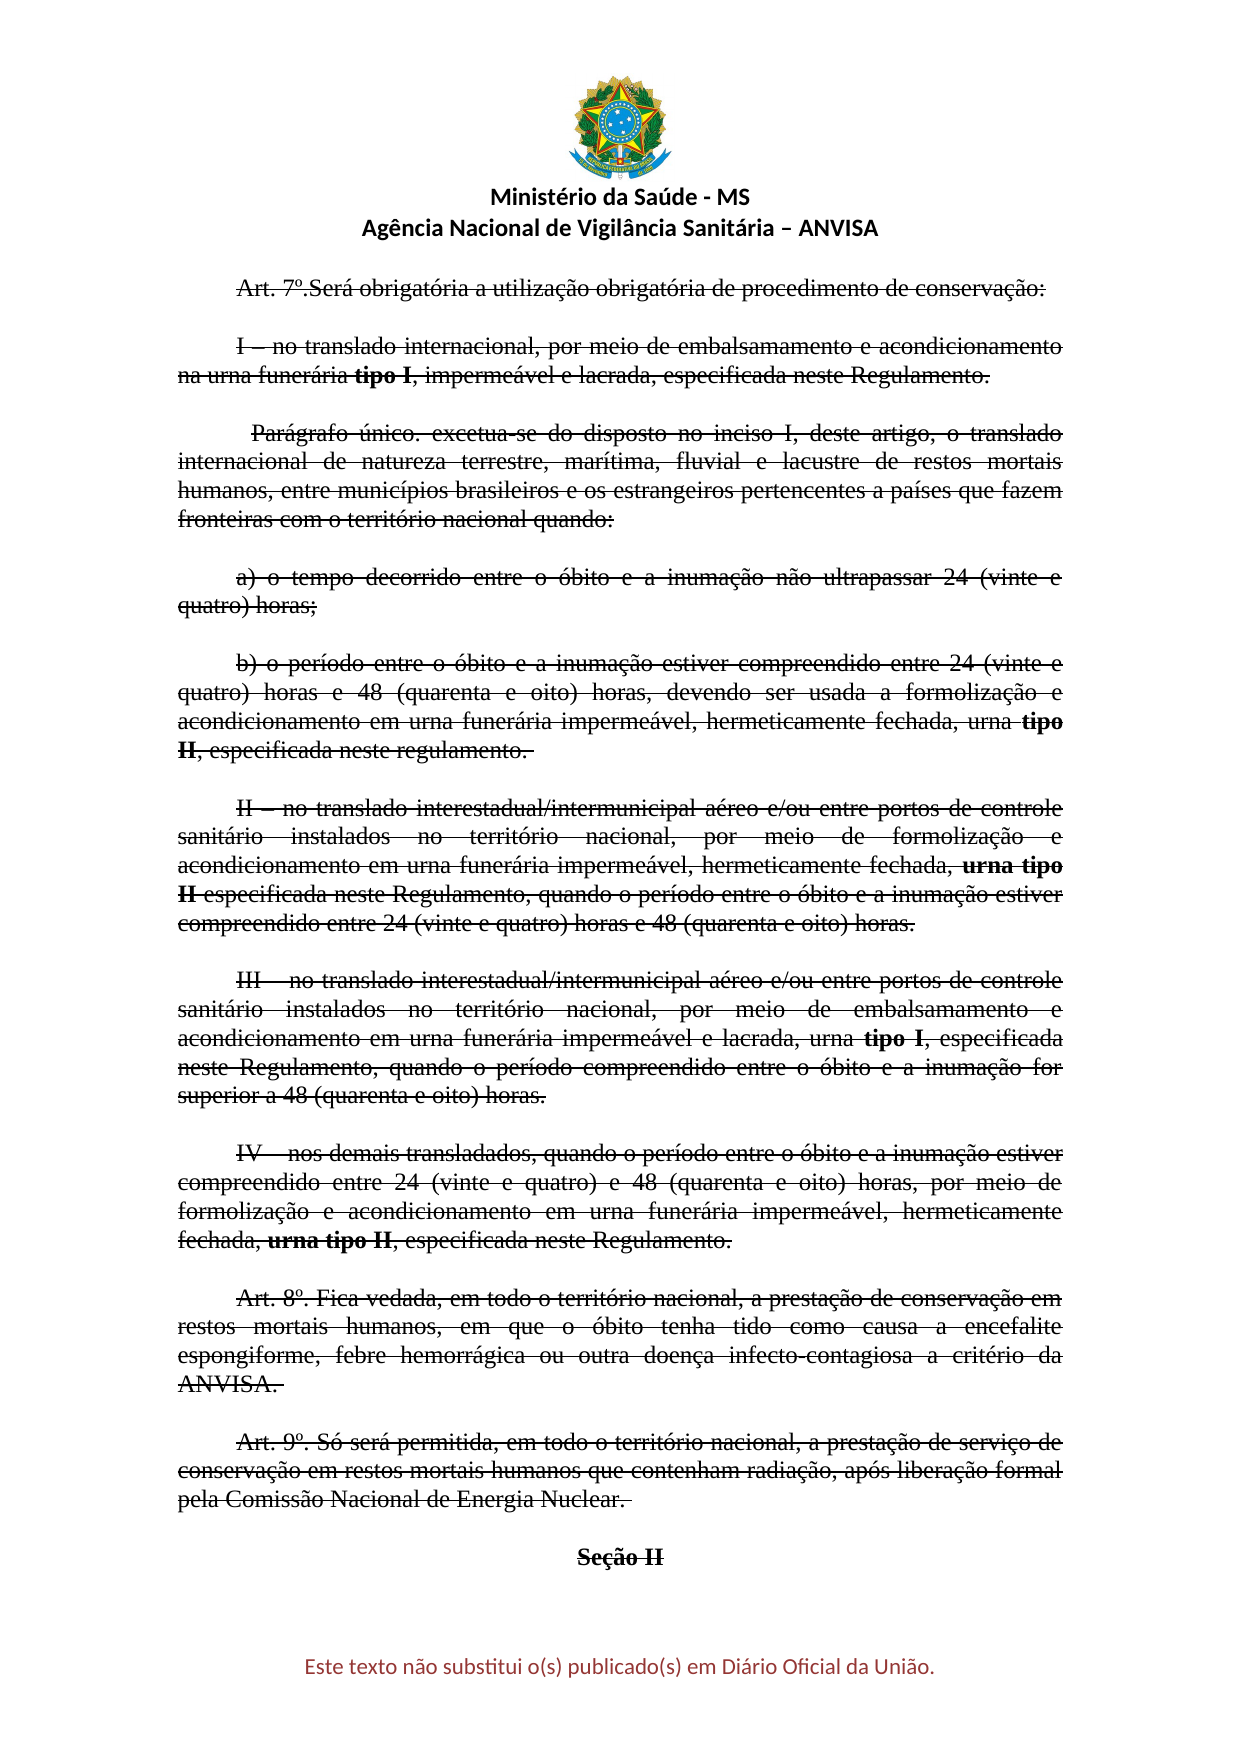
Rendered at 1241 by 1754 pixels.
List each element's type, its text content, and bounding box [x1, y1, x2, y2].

text II – no translado interestadual/intermunicipal aéreo e/ou entre portos de controle sanitário instalados no território nacional, por meio de formolização e acondicionamento em urna funerária impermeável, hermeticamente fechada, urna tipo II especificada neste Regulamento, quando o período entre o óbito e a inumação estiver compreendido entre 24 (vinte e quatro) horas e 48 (quarenta e oito) horas. [177, 838, 1063, 866]
text b) o período entre o óbito e a inumação estiver compreendido entre 24 (vinte e quatro) horas e 48 (quarenta e oito) horas, devendo ser usada a formolização e acondicionamento em urna funerária impermeável, hermeticamente fechada, urna tipo II, especificada neste regulamento. [177, 723, 1063, 763]
text Parágrafo único. excetua-se do disposto no inciso I, deste artigo, o translado internacional de natureza terrestre, marítima, fluvial e lacustre de restos mortais humanos, entre municípios brasileiros e os estrangeiros pertencentes a países que fazem fronteiras com o território nacional quando: [177, 492, 1063, 533]
text III – no translado interestadual/intermunicipal aéreo e/ou entre portos de controle sanitário instalados no território nacional, por meio de embalsamamento e acondicionamento em urna funerária impermeável e lacrada, urna tipo I, especificada neste Regulamento, quando o período compreendido entre o óbito e a inumação for superior a 48 (quarenta e oito) horas. [177, 1068, 1063, 1109]
text Art. 7º.Será obrigatória a utilização obrigatória de procedimento de conservação: [177, 273, 1063, 302]
text b) o período entre o óbito e a inumação estiver compreendido entre 24 (vinte e quatro) horas e 48 (quarenta e oito) horas, devendo ser usada a formolização e acondicionamento em urna funerária impermeável, hermeticamente fechada, urna tipo II, especificada neste regulamento. [177, 694, 1063, 722]
picture [565, 73, 675, 182]
text Art. 9º. Só será permitida, em todo o território nacional, a prestação de serviço de conservação em restos mortais humanos que contenham radiação, após liberação formal pela Comissão Nacional de Energia Nuclear. [177, 1472, 1063, 1513]
text III – no translado interestadual/intermunicipal aéreo e/ou entre portos de controle sanitário instalados no território nacional, por meio de embalsamamento e acondicionamento em urna funerária impermeável e lacrada, urna tipo I, especificada neste Regulamento, quando o período compreendido entre o óbito e a inumação for superior a 48 (quarenta e oito) horas. [177, 1040, 1063, 1067]
text IV – nos demais transladados, quando o período entre o óbito e a inumação estiver compreendido entre 24 (vinte e quatro) e 48 (quarenta e oito) horas, por meio de formolização e acondicionamento em urna funerária impermeável, hermeticamente fechada, urna tipo II, especificada neste Regulamento. [177, 1138, 1063, 1212]
text II – no translado interestadual/intermunicipal aéreo e/ou entre portos de controle sanitário instalados no território nacional, por meio de formolização e acondicionamento em urna funerária impermeável, hermeticamente fechada, urna tipo II especificada neste Regulamento, quando o período entre o óbito e a inumação estiver compreendido entre 24 (vinte e quatro) horas e 48 (quarenta e oito) horas. [177, 867, 1063, 894]
text a) o tempo decorrido entre o óbito e a inumação não ultrapassar 24 (vinte e quatro) horas; [177, 562, 1063, 619]
text IV – nos demais transladados, quando o período entre o óbito e a inumação estiver compreendido entre 24 (vinte e quatro) e 48 (quarenta e oito) horas, por meio de formolização e acondicionamento em urna funerária impermeável, hermeticamente fechada, urna tipo II, especificada neste Regulamento. [177, 1213, 1063, 1253]
text III – no translado interestadual/intermunicipal aéreo e/ou entre portos de controle sanitário instalados no território nacional, por meio de embalsamamento e acondicionamento em urna funerária impermeável e lacrada, urna tipo I, especificada neste Regulamento, quando o período compreendido entre o óbito e a inumação for superior a 48 (quarenta e oito) horas. [177, 966, 1063, 1010]
text I – no translado internacional, por meio de embalsamamento e acondicionamento na urna funerária tipo I, impermeável e lacrada, especificada neste Regulamento. [177, 331, 1063, 388]
text Art. 8º. Fica vedada, em todo o território nacional, a prestação de conservação em restos mortais humanos, em que o óbito tenha tido como causa a encefalite espongiforme, febre hemorrágica ou outra doença infecto-contagiosa a critério da ANVISA. [177, 1357, 1063, 1398]
text II – no translado interestadual/intermunicipal aéreo e/ou entre portos de controle sanitário instalados no território nacional, por meio de formolização e acondicionamento em urna funerária impermeável, hermeticamente fechada, urna tipo II especificada neste Regulamento, quando o período entre o óbito e a inumação estiver compreendido entre 24 (vinte e quatro) horas e 48 (quarenta e oito) horas. [177, 895, 1063, 936]
text b) o período entre o óbito e a inumação estiver compreendido entre 24 (vinte e quatro) horas e 48 (quarenta e oito) horas, devendo ser usada a formolização e acondicionamento em urna funerária impermeável, hermeticamente fechada, urna tipo II, especificada neste regulamento. [177, 648, 1063, 693]
text Art. 8º. Fica vedada, em todo o território nacional, a prestação de conservação em restos mortais humanos, em que o óbito tenha tido como causa a encefalite espongiforme, febre hemorrágica ou outra doença infecto-contagiosa a critério da ANVISA. [177, 1328, 1063, 1356]
text Art. 8º. Fica vedada, em todo o território nacional, a prestação de conservação em restos mortais humanos, em que o óbito tenha tido como causa a encefalite espongiforme, febre hemorrágica ou outra doença infecto-contagiosa a critério da ANVISA. [177, 1283, 1063, 1327]
text III – no translado interestadual/intermunicipal aéreo e/ou entre portos de controle sanitário instalados no território nacional, por meio de embalsamamento e acondicionamento em urna funerária impermeável e lacrada, urna tipo I, especificada neste Regulamento, quando o período compreendido entre o óbito e a inumação for superior a 48 (quarenta e oito) horas. [177, 1011, 1063, 1039]
text II – no translado interestadual/intermunicipal aéreo e/ou entre portos de controle sanitário instalados no território nacional, por meio de formolização e acondicionamento em urna funerária impermeável, hermeticamente fechada, urna tipo II especificada neste Regulamento, quando o período entre o óbito e a inumação estiver compreendido entre 24 (vinte e quatro) horas e 48 (quarenta e oito) horas. [177, 793, 1063, 837]
text Parágrafo único. excetua-se do disposto no inciso I, deste artigo, o translado internacional de natureza terrestre, marítima, fluvial e lacustre de restos mortais humanos, entre municípios brasileiros e os estrangeiros pertencentes a países que fazem fronteiras com o território nacional quando: [177, 463, 1063, 491]
text Art. 9º. Só será permitida, em todo o território nacional, a prestação de serviço de conservação em restos mortais humanos que contenham radiação, após liberação formal pela Comissão Nacional de Energia Nuclear. [177, 1427, 1063, 1471]
text Parágrafo único. excetua-se do disposto no inciso I, deste artigo, o translado internacional de natureza terrestre, marítima, fluvial e lacustre de restos mortais humanos, entre municípios brasileiros e os estrangeiros pertencentes a países que fazem fronteiras com o território nacional quando: [177, 418, 1063, 462]
text Seção II [177, 1542, 1063, 1571]
